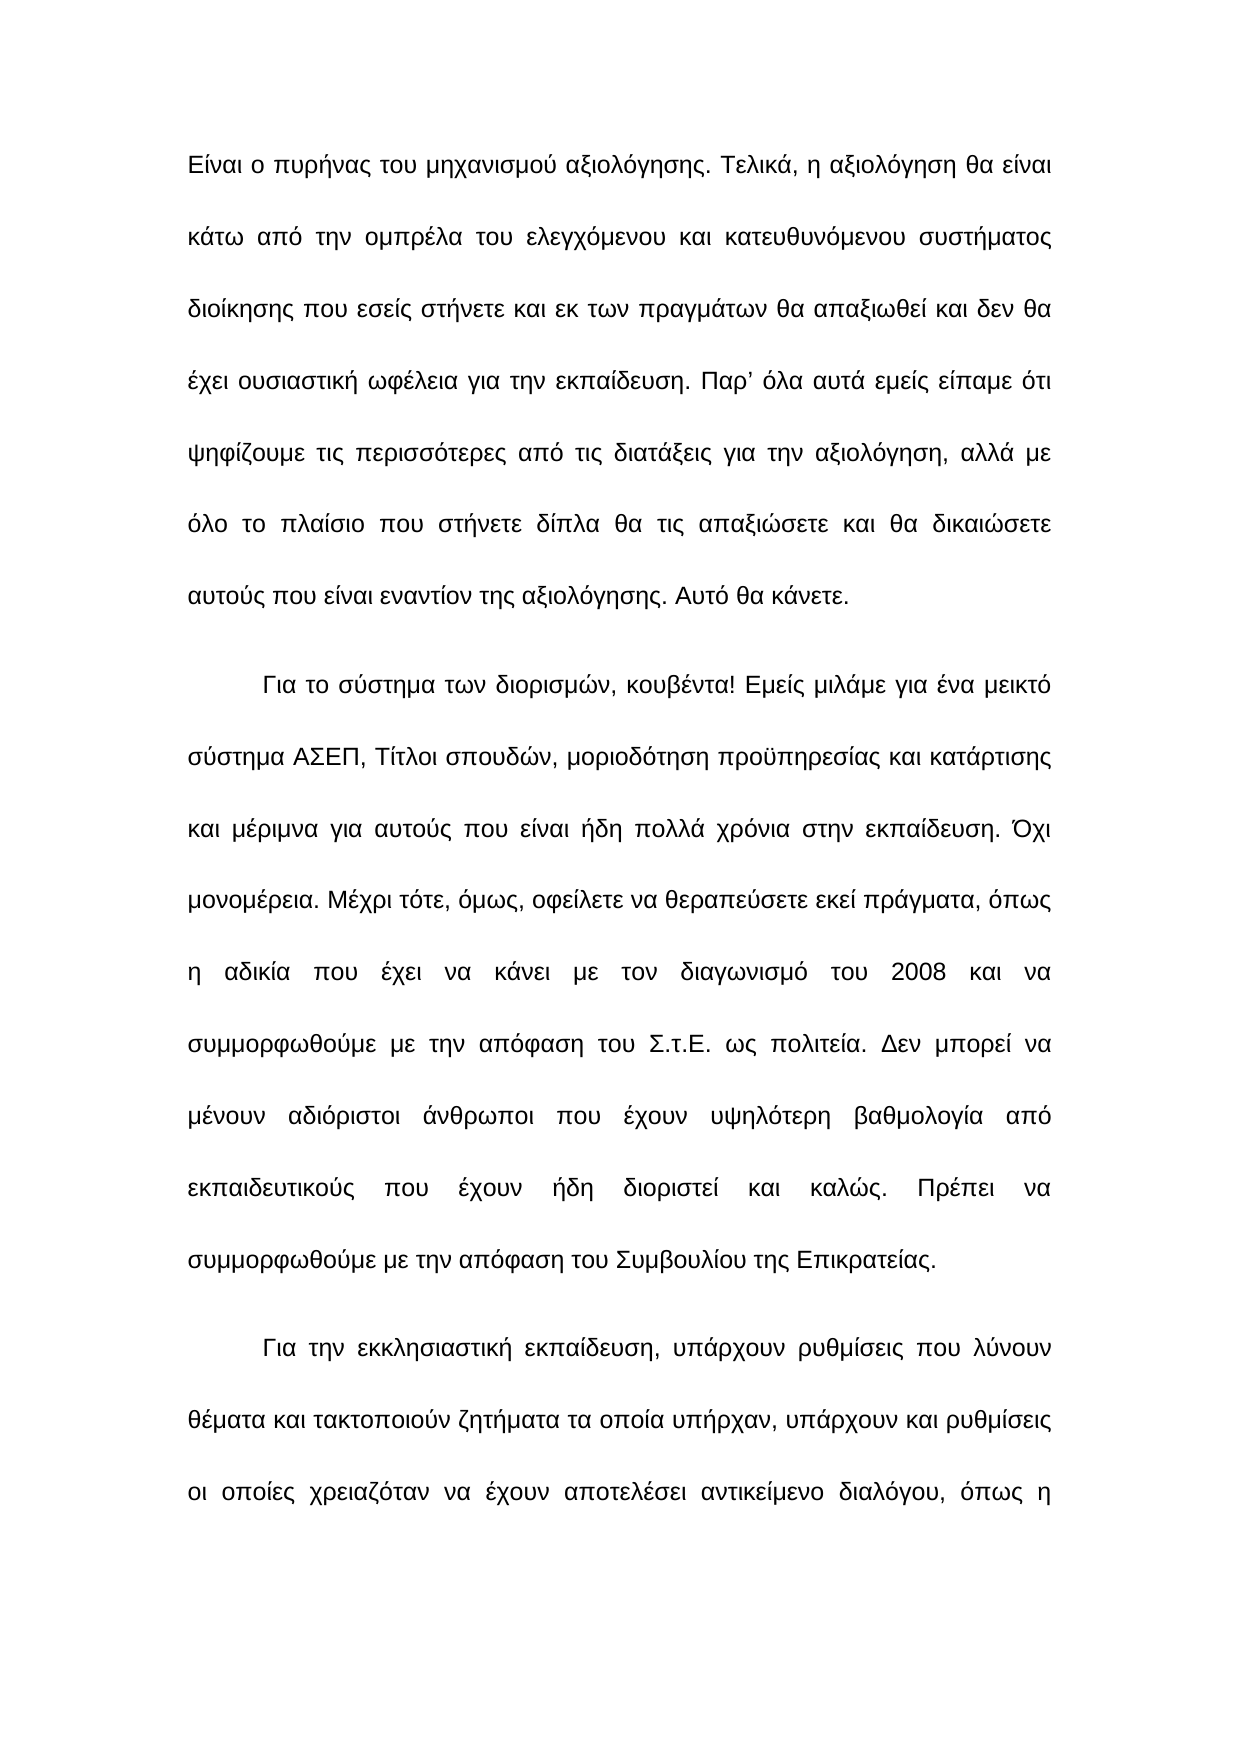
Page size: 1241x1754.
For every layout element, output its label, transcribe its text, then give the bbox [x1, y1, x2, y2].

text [187, 1333, 1053, 1506]
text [187, 150, 1053, 610]
text Για το σύστημα των διορισμών, κουβέντα! Εμείς μιλάμε για ένα μεικτό σύστημα ΑΣΕΠ, Τίτλοι σπουδών, μοριοδότηση προϋπηρεσίας και κατάρτισης και μέριμνα για αυτούς που είναι ήδη πολλά χρόνια στην εκπαίδευση. Όχι μονομέρεια. Μέχρι τότε, όμως, οφείλετε να θεραπεύσετε εκεί πράγματα, όπως η αδικία που έχει να κάνει με τον διαγωνισμό του 2008 και να συμμορφωθούμε με την απόφαση του Σ.τ.Ε. ως πολιτεία. Δεν μπορεί να μένουν αδιόριστοι άνθρωποι που έχουν υψηλότερη βαθμολογία από εκπαιδευτικούς που έχουν ήδη διοριστεί και καλώς. Πρέπει να συμμορφωθούμε με την απόφαση του Συμβουλίου της Επικρατείας. [187, 670, 1053, 1273]
